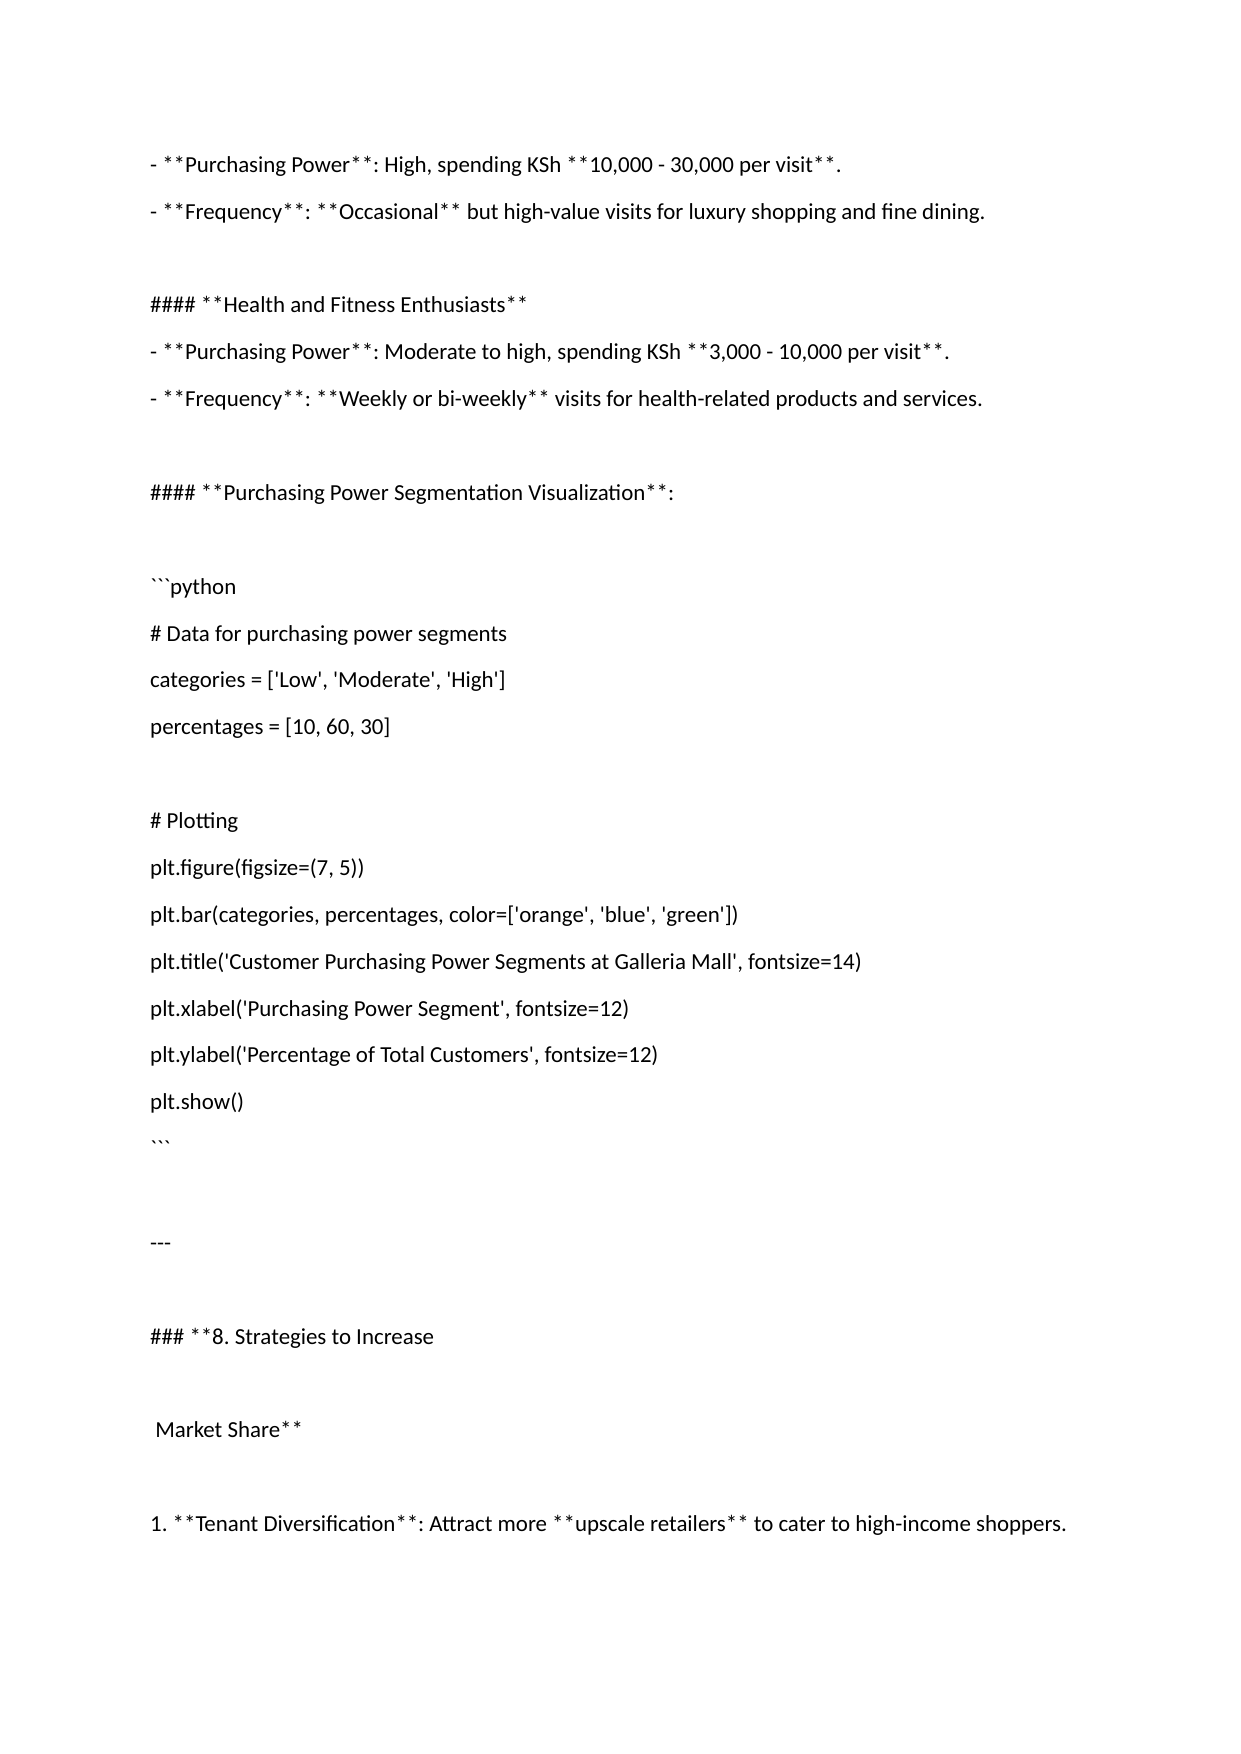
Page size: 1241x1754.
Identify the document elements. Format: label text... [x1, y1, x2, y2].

text plt.show() [150, 1087, 1090, 1116]
text percentages = [10, 60, 30] [150, 712, 1090, 741]
text plt.figure(figsize=(7, 5)) [150, 853, 1090, 881]
text --- [150, 1228, 1090, 1256]
text - **Frequency**: **Occasional** but high-value visits for luxury shopping and fine dining. [150, 197, 1090, 225]
text Market Share** [150, 1416, 1090, 1444]
text plt.ylabel('Percentage of Total Customers', fontsize=12) [150, 1041, 1090, 1069]
text - **Purchasing Power**: High, spending KSh **10,000 - 30,000 per visit**. [150, 150, 1090, 178]
text - **Frequency**: **Weekly or bi-weekly** visits for health-related products and services. [150, 384, 1090, 412]
text # Plotting [150, 806, 1090, 834]
text ```python [150, 572, 1090, 600]
text plt.title('Customer Purchasing Power Segments at Galleria Mall', fontsize=14) [150, 947, 1090, 975]
text # Data for purchasing power segments [150, 619, 1090, 647]
text #### **Purchasing Power Segmentation Visualization**: [150, 478, 1090, 506]
text 1. **Tenant Diversification**: Attract more **upscale retailers** to cater to high-income shoppers. [150, 1509, 1090, 1537]
text plt.bar(categories, percentages, color=['orange', 'blue', 'green']) [150, 900, 1090, 928]
text categories = ['Low', 'Moderate', 'High'] [150, 666, 1090, 694]
text ### **8. Strategies to Increase [150, 1322, 1090, 1350]
text ``` [150, 1134, 1090, 1162]
text #### **Health and Fitness Enthusiasts** [150, 291, 1090, 319]
text - **Purchasing Power**: Moderate to high, spending KSh **3,000 - 10,000 per visit**. [150, 337, 1090, 366]
text plt.xlabel('Purchasing Power Segment', fontsize=12) [150, 994, 1090, 1022]
